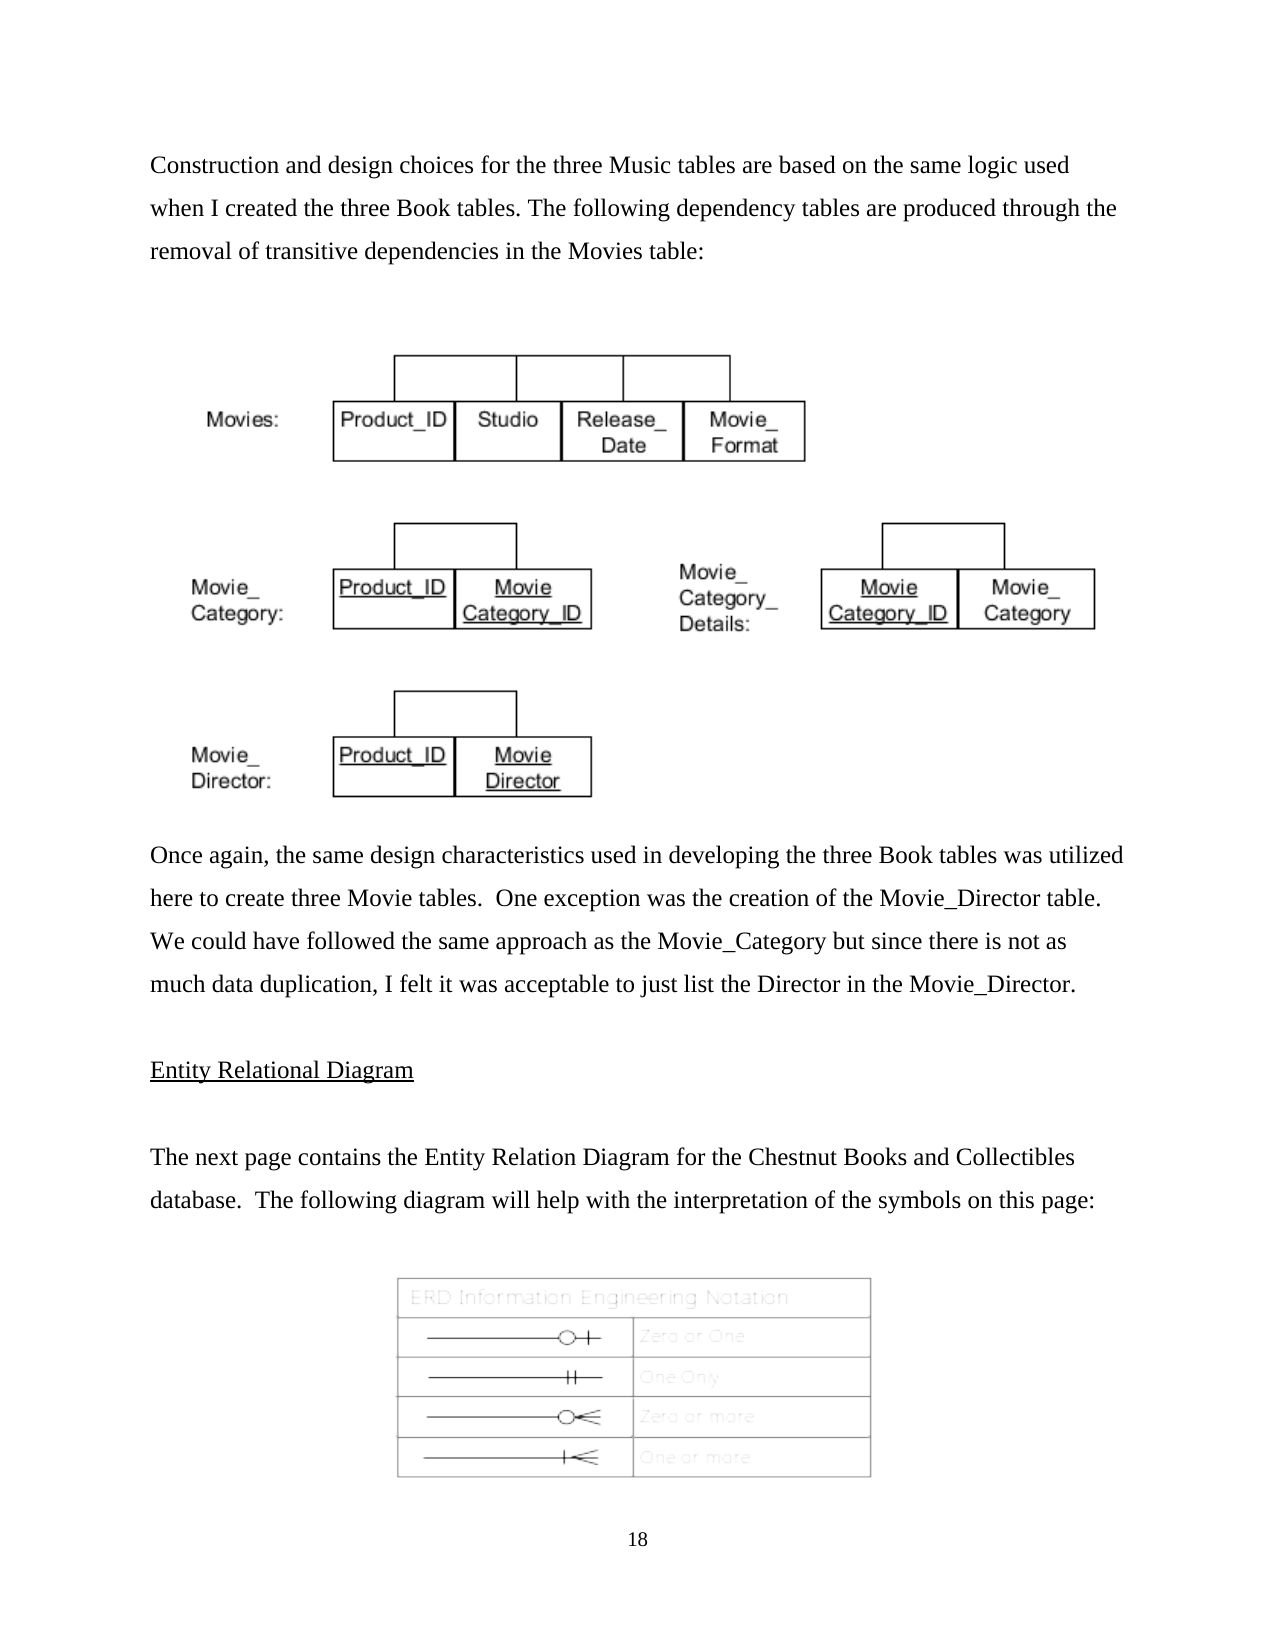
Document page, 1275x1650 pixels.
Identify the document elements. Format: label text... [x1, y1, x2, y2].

text Construction and design choices for the three Music tables are based on the same logic used when I created the three Book tables. The following dependency tables are produced through the removal of transitive dependencies in the Movies table: [150, 150, 1125, 265]
text The next page contains the Entity Relation Diagram for the Chestnut Books and Collectibles database. The following diagram will help with the interpretation of the symbols on this page: [150, 1142, 1125, 1213]
text Once again, the same design characteristics used in developing the three Book tables was utilized here to create three Movie tables. One exception was the creation of the Movie_Director table. We could have followed the same approach as the Movie_Category but since there is not as much data duplication, I felt it was acceptable to just list the Director in the Movie_Director. [150, 840, 1125, 998]
text Entity Relational Diagram [150, 1055, 1125, 1084]
picture [150, 279, 1125, 828]
